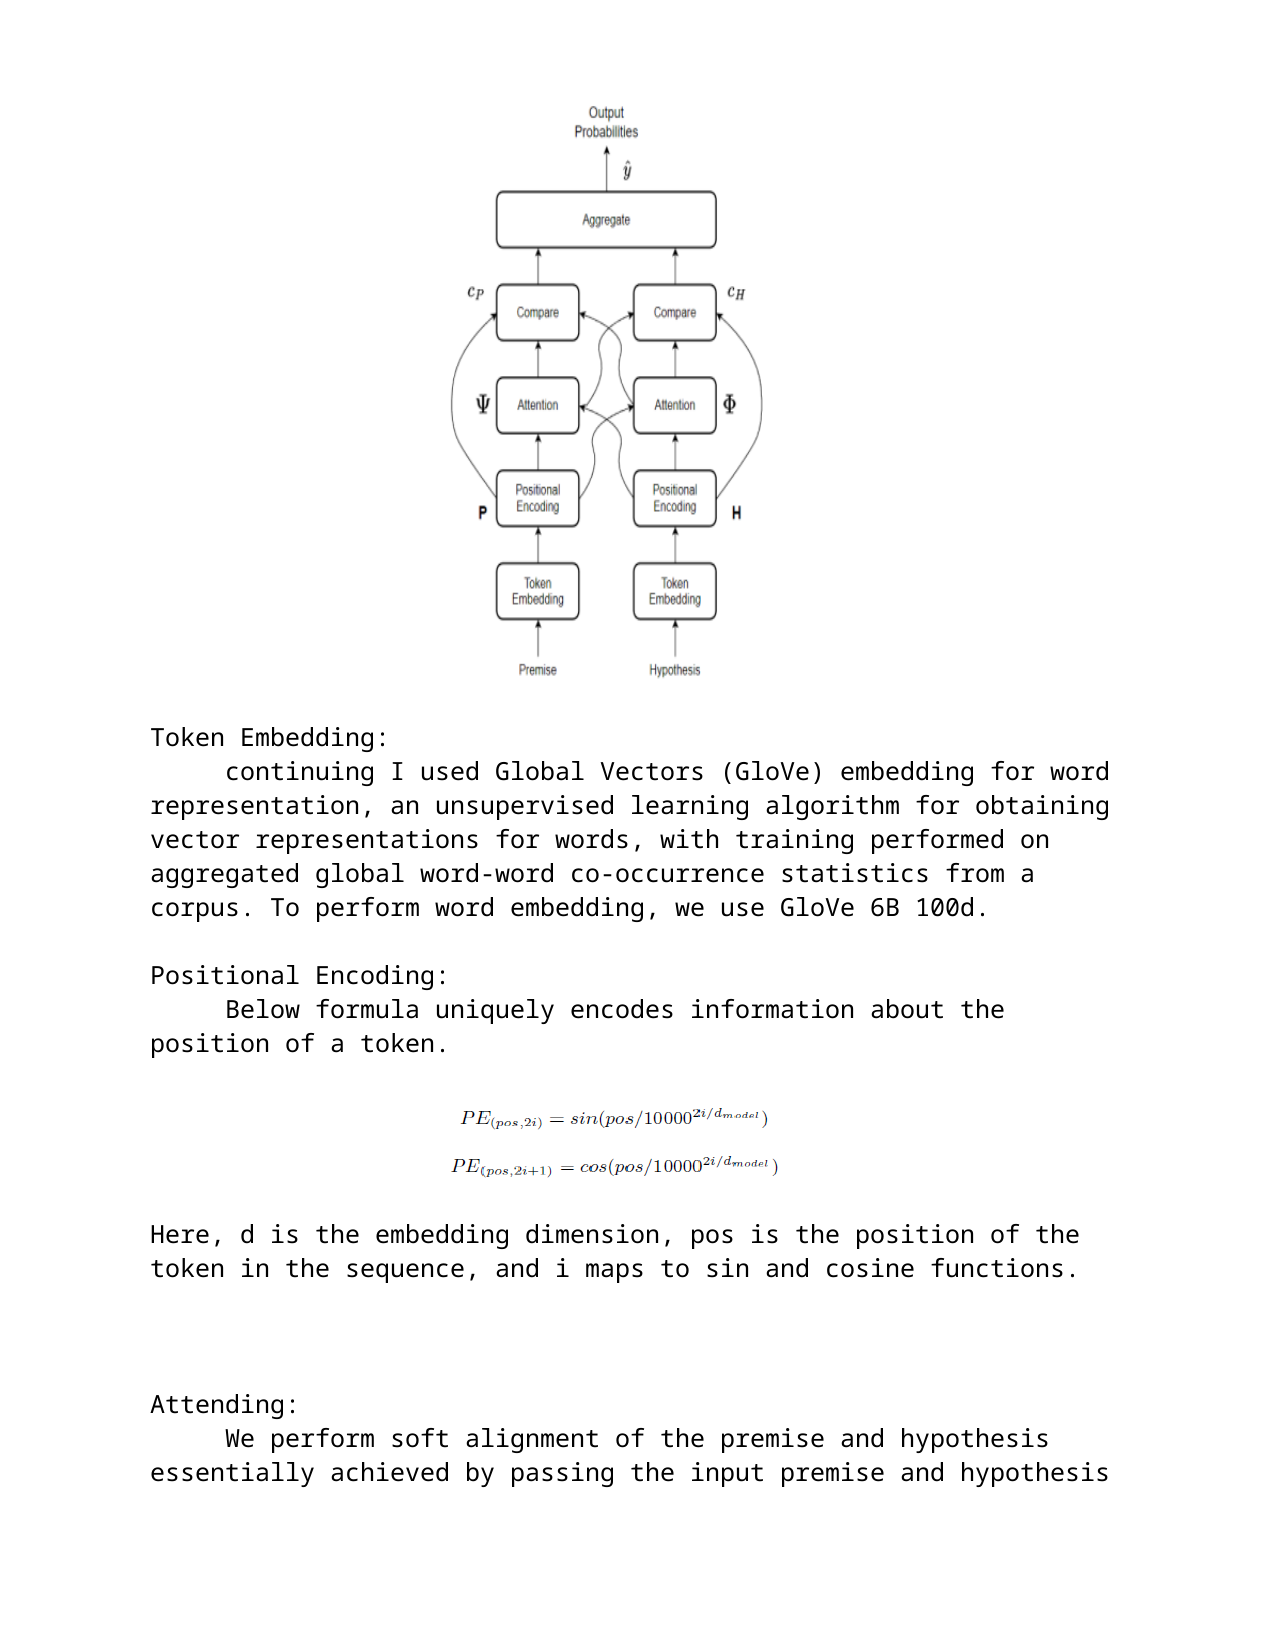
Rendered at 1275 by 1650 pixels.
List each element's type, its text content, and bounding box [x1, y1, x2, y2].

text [150, 1421, 1125, 1489]
text Attending: [150, 1387, 1125, 1421]
text Below formula uniquely encodes information about the position of a token. [150, 992, 1125, 1060]
text Here, d is the embedding dimension, pos is the position of the token in the sequence, and i maps to sin and cosine functions. [150, 1217, 1125, 1285]
text continuing I used Global Vectors (GloVe) embedding for word representation, an unsupervised learning algorithm for obtaining vector representations for words, with training performed on aggregated global word-word co-occurrence statistics from a corpus. To perform word embedding, we use GloVe 6B 100d. [150, 753, 1125, 924]
text Positional Encoding: [150, 958, 1125, 992]
picture [375, 1093, 808, 1183]
text Token Embedding: [150, 719, 1125, 753]
picture [390, 90, 840, 686]
